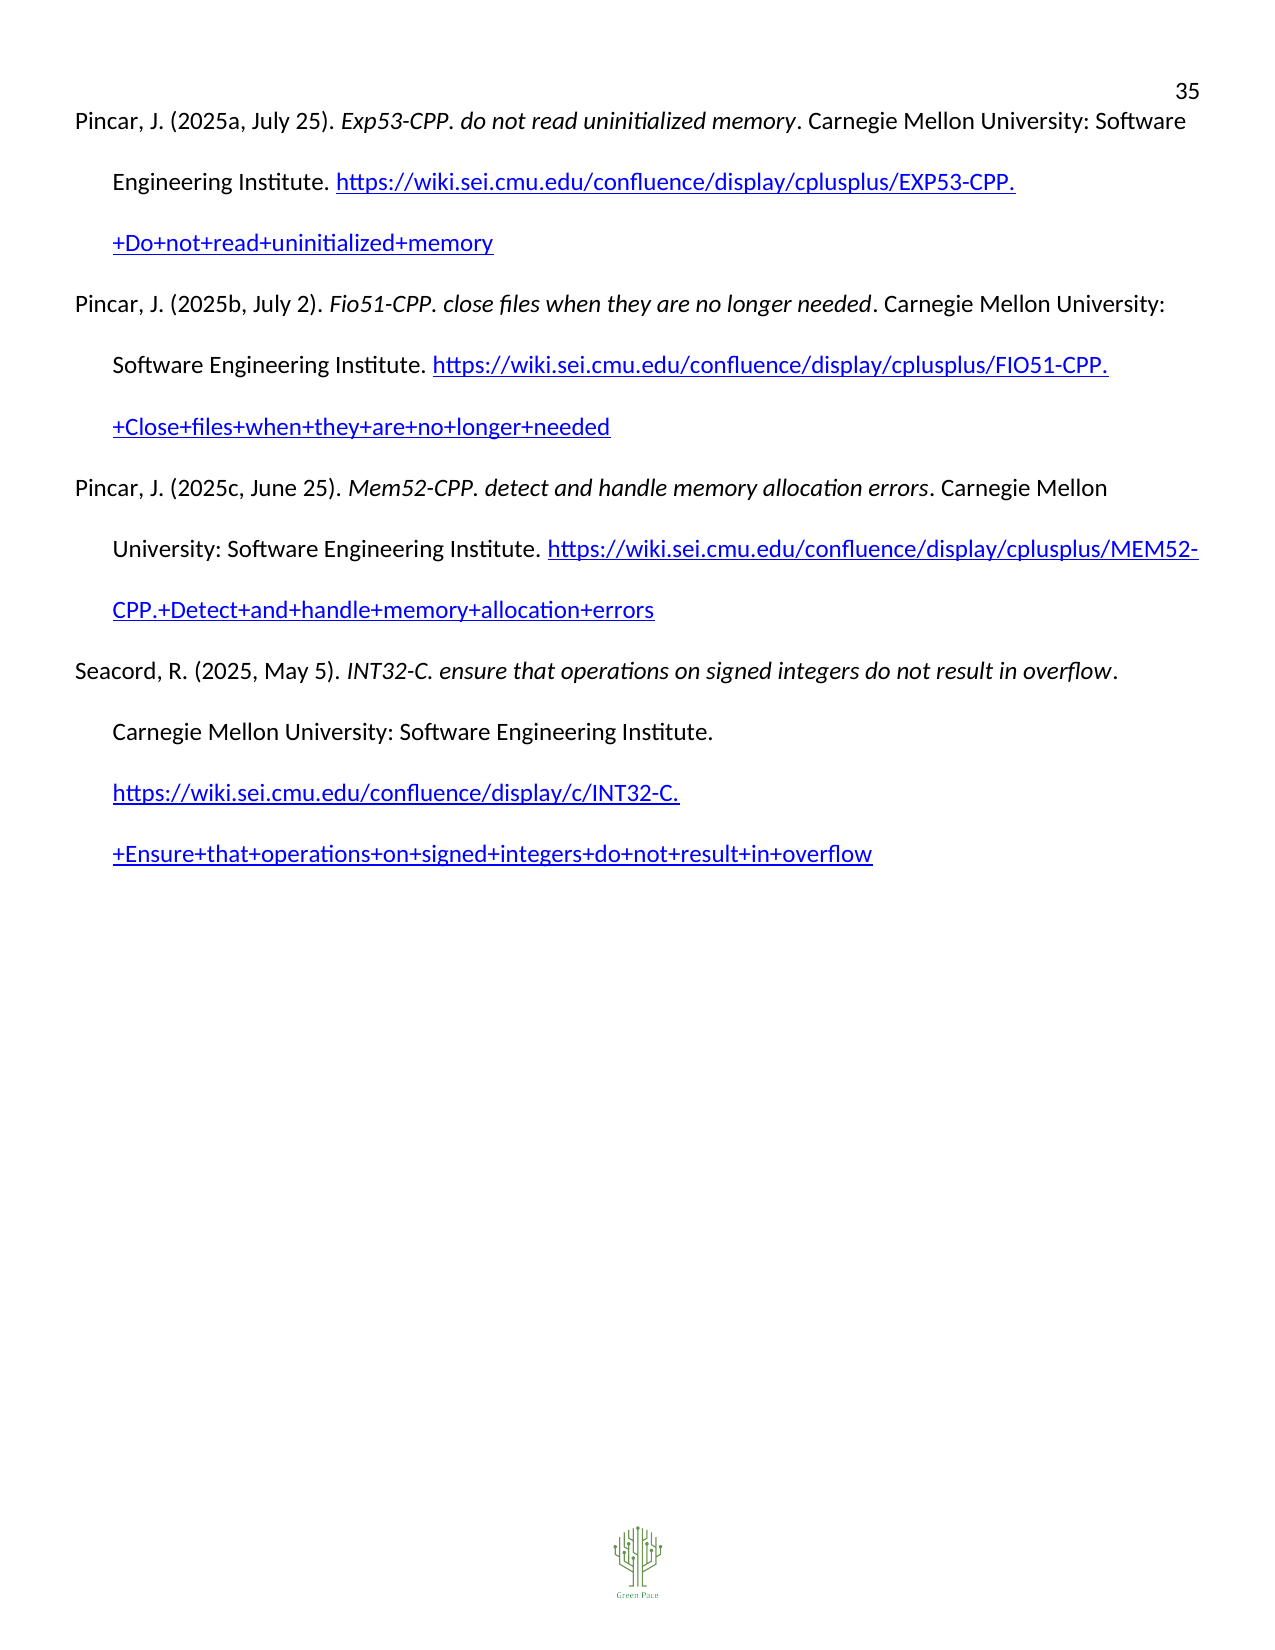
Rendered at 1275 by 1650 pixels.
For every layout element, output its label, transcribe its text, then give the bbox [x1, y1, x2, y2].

picture [605, 1521, 670, 1606]
text Pincar, J. (2025c, June 25). Mem52-CPP. detect and handle memory allocation errors. Carnegie Mellon University: Software Engineering Institute. https://wiki.sei.cmu.edu/confluence/display/cplusplus/MEM52-CPP.+Detect+and+handle+memory+allocation+errors [75, 472, 1200, 624]
text Seacord, R. (2025, May 5). INT32-C. ensure that operations on signed integers do not result in overflow. Carnegie Mellon University: Software Engineering Institute. https://wiki.sei.cmu.edu/confluence/display/c/INT32-C.+Ensure+that+operations+on+signed+integers+do+not+result+in+overflow [75, 655, 1200, 868]
text Pincar, J. (2025a, July 25). Exp53-CPP. do not read uninitialized memory. Carnegie Mellon University: Software Engineering Institute. https://wiki.sei.cmu.edu/confluence/display/cplusplus/EXP53-CPP.+Do+not+read+uninitialized+memory [75, 106, 1200, 258]
text Pincar, J. (2025b, July 2). Fio51-CPP. close files when they are no longer needed. Carnegie Mellon University: Software Engineering Institute. https://wiki.sei.cmu.edu/confluence/display/cplusplus/FIO51-CPP.+Close+files+when+they+are+no+longer+needed [75, 289, 1200, 441]
